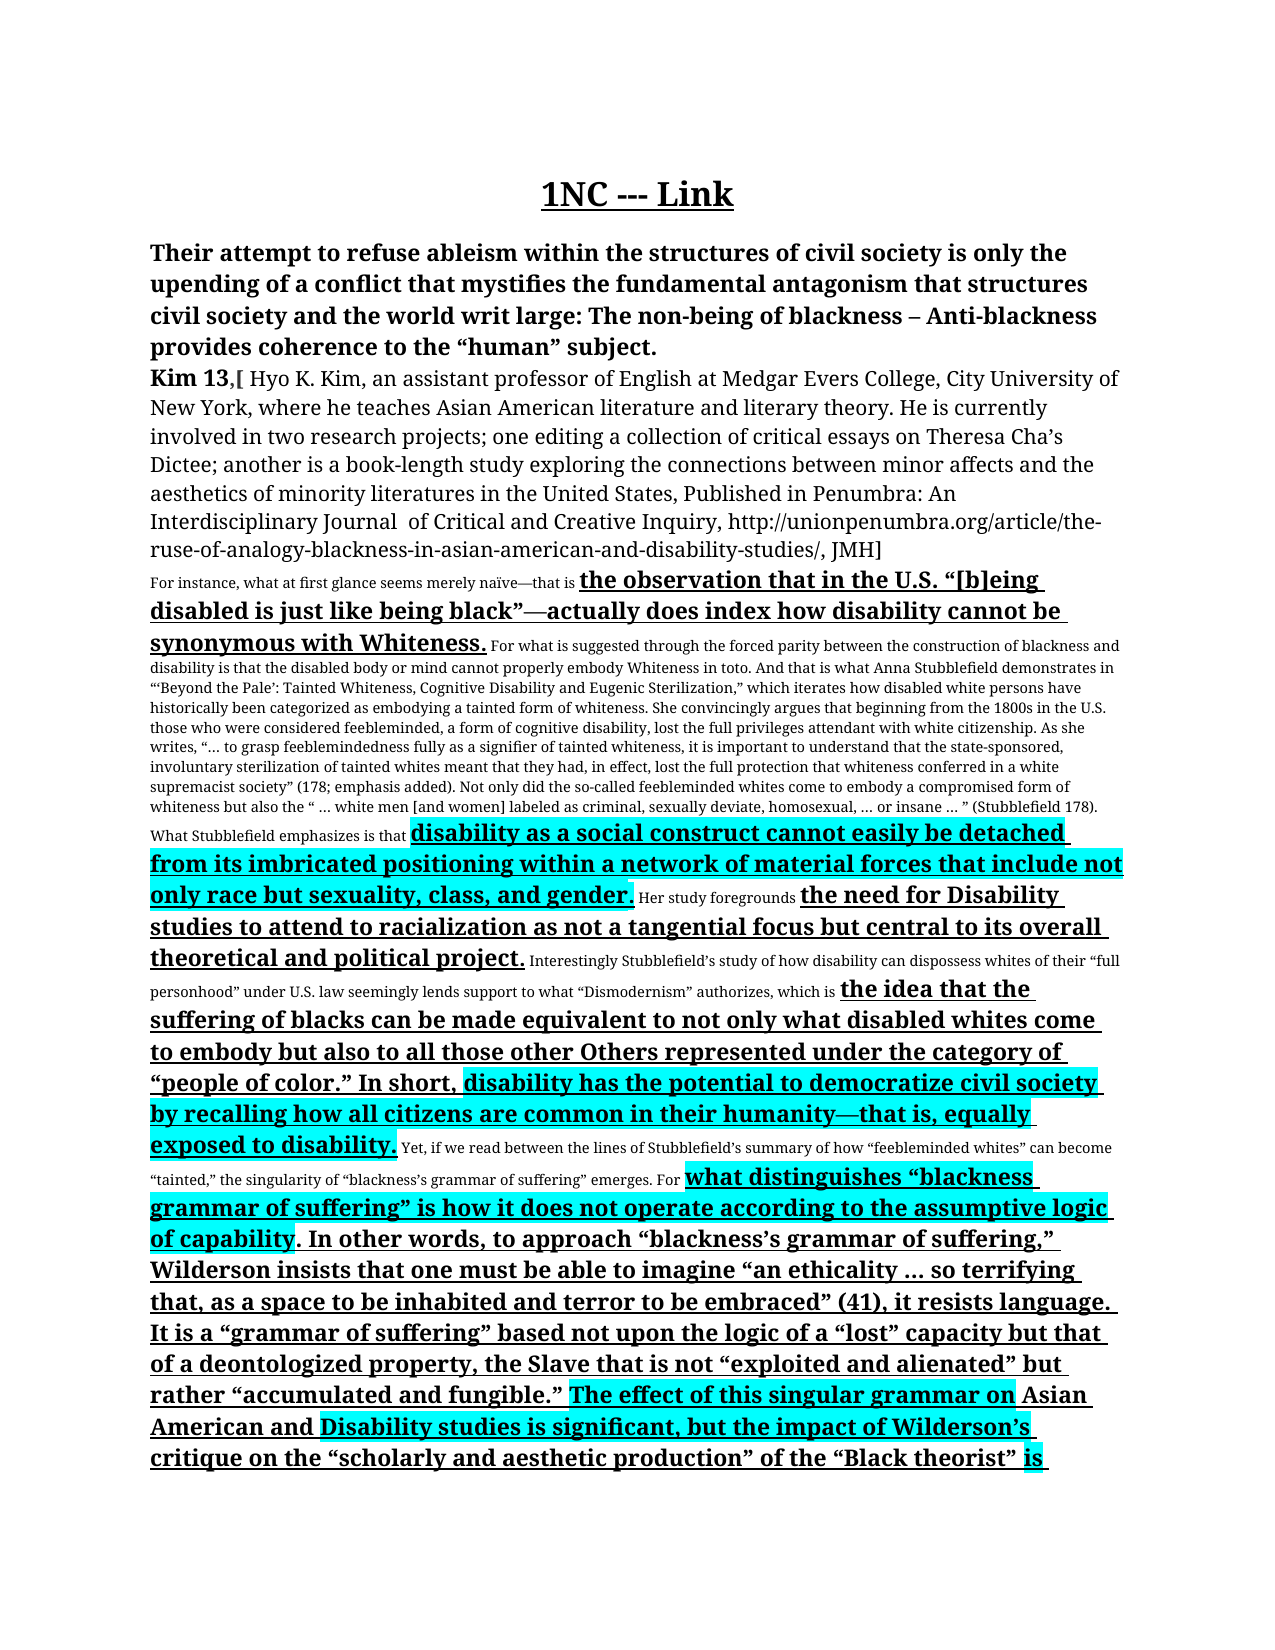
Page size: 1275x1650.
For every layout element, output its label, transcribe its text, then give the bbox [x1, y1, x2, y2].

text Kim 13,[ Hyo K. Kim, an assistant professor of English at Medgar Evers College, City University of New York, where he teaches Asian American literature and literary theory. He is currently involved in two research projects; one editing a collection of critical essays on Theresa Cha’s Dictee; another is a book-length study exploring the connections between minor affects and the aesthetics of minority literatures in the United States, Published in Penumbra: An Interdisciplinary Journal of Critical and Creative Inquiry, http://unionpenumbra.org/article/the-ruse-of-analogy-blackness-in-asian-american-and-disability-studies/, JMH] [150, 362, 1125, 564]
text Their attempt to refuse ableism within the structures of civil society is only the upending of a conflict that mystifies the fundamental antagonism that structures civil society and the world writ large: The non-being of blackness – Anti-blackness provides coherence to the “human” subject. [150, 237, 1125, 362]
text 1NC --- Link [150, 171, 1125, 216]
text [150, 564, 1125, 1473]
